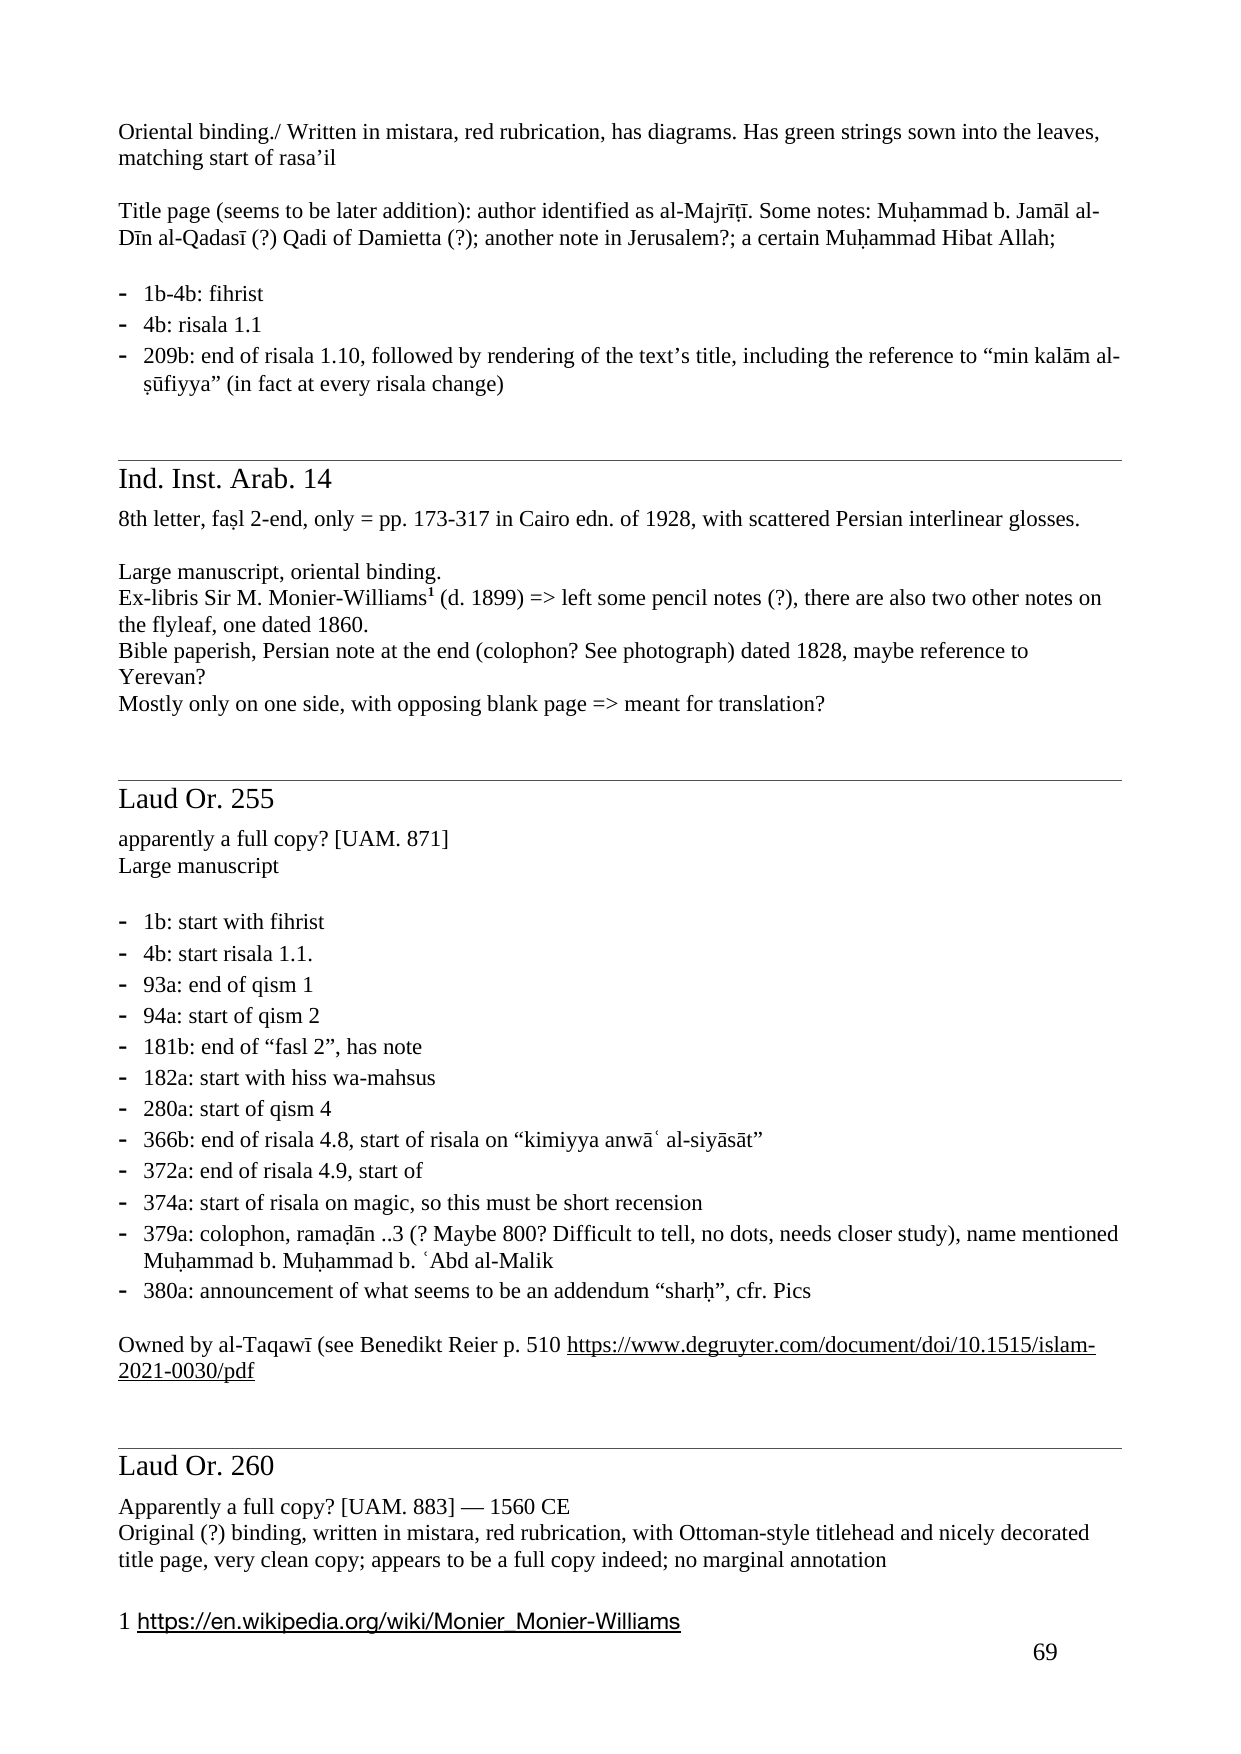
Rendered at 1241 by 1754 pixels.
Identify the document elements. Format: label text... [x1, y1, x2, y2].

list 182a: start with hiss wa-mahsus [118, 1060, 1122, 1091]
text Apparently a full copy? [UAM. 883] — 1560 CE [118, 1493, 1122, 1519]
text 8th letter, faṣl 2-end, only = pp. 173-317 in Cairo edn. of 1928, with scattered Persian interlinear glosses. [118, 505, 1122, 532]
subtitle Ind. Inst. Arab. 14 [118, 461, 1122, 494]
list 209b: end of risala 1.10, followed by rendering of the text’s title, including the reference to “min kalām al-ṣūfiyya” (in fact at every risala change) [118, 338, 1122, 396]
list 366b: end of risala 4.8, start of risala on “kimiyya anwāʿ al-siyāsāt” [118, 1122, 1122, 1154]
text Bible paperish, Persian note at the end (colophon? See photograph) dated 1828, maybe reference to Yerevan? [118, 637, 1122, 690]
text Original (?) binding, written in mistara, red rubrication, with Ottoman-style titlehead and nicely decorated title page, very clean copy; appears to be a full copy indeed; no marginal annotation [118, 1519, 1122, 1572]
list 4b: risala 1.1 [118, 307, 1122, 338]
list 374a: start of risala on magic, so this must be short recension [118, 1185, 1122, 1216]
text apparently a full copy? [UAM. 871] [118, 825, 1122, 852]
list 372a: end of risala 4.9, start of [118, 1154, 1122, 1185]
text Large manuscript [118, 852, 1122, 878]
text Oriental binding./ Written in mistara, red rubrication, has diagrams. Has green strings sown into the leaves, matching start of rasa’il [118, 118, 1122, 171]
list 94a: start of qism 2 [118, 998, 1122, 1029]
text Owned by al-Taqawī (see Benedikt Reier p. 510 https://www.degruyter.com/document/doi/10.1515/islam-2021-0030/pdf [118, 1331, 1122, 1384]
text Mostly only on one side, with opposing blank page => meant for translation? [118, 690, 1122, 716]
text Large manuscript, oriental binding. [118, 558, 1122, 584]
subtitle Laud Or. 260 [118, 1449, 1122, 1482]
list 379a: colophon, ramaḍān ..3 (? Maybe 800? Difficult to tell, no dots, needs closer study), name mentioned Muḥammad b. Muḥammad b. ʿAbd al-Malik [118, 1216, 1122, 1273]
list 93a: end of qism 1 [118, 967, 1122, 998]
list 380a: announcement of what seems to be an addendum “sharḥ”, cfr. Pics [118, 1273, 1122, 1304]
list 181b: end of “fasl 2”, has note [118, 1029, 1122, 1060]
list 4b: start risala 1.1. [118, 936, 1122, 967]
text Title page (seems to be later addition): author identified as al-Majrīṭī. Some notes: Muḥammad b. Jamāl al-Dīn al-Qadasī (?) Qadi of Damietta (?); another note in Jerusalem?; a certain Muḥammad Hibat Allah; [118, 197, 1122, 250]
list 1b-4b: fihrist [118, 276, 1122, 307]
text Ex-libris Sir M. Monier-Williams (d. 1899) => left some pencil notes (?), there are also two other notes on the flyleaf, one dated 1860. [118, 584, 1122, 637]
subtitle Laud Or. 255 [118, 781, 1122, 814]
list 280a: start of qism 4 [118, 1091, 1122, 1122]
list 1b: start with fihrist [118, 904, 1122, 936]
